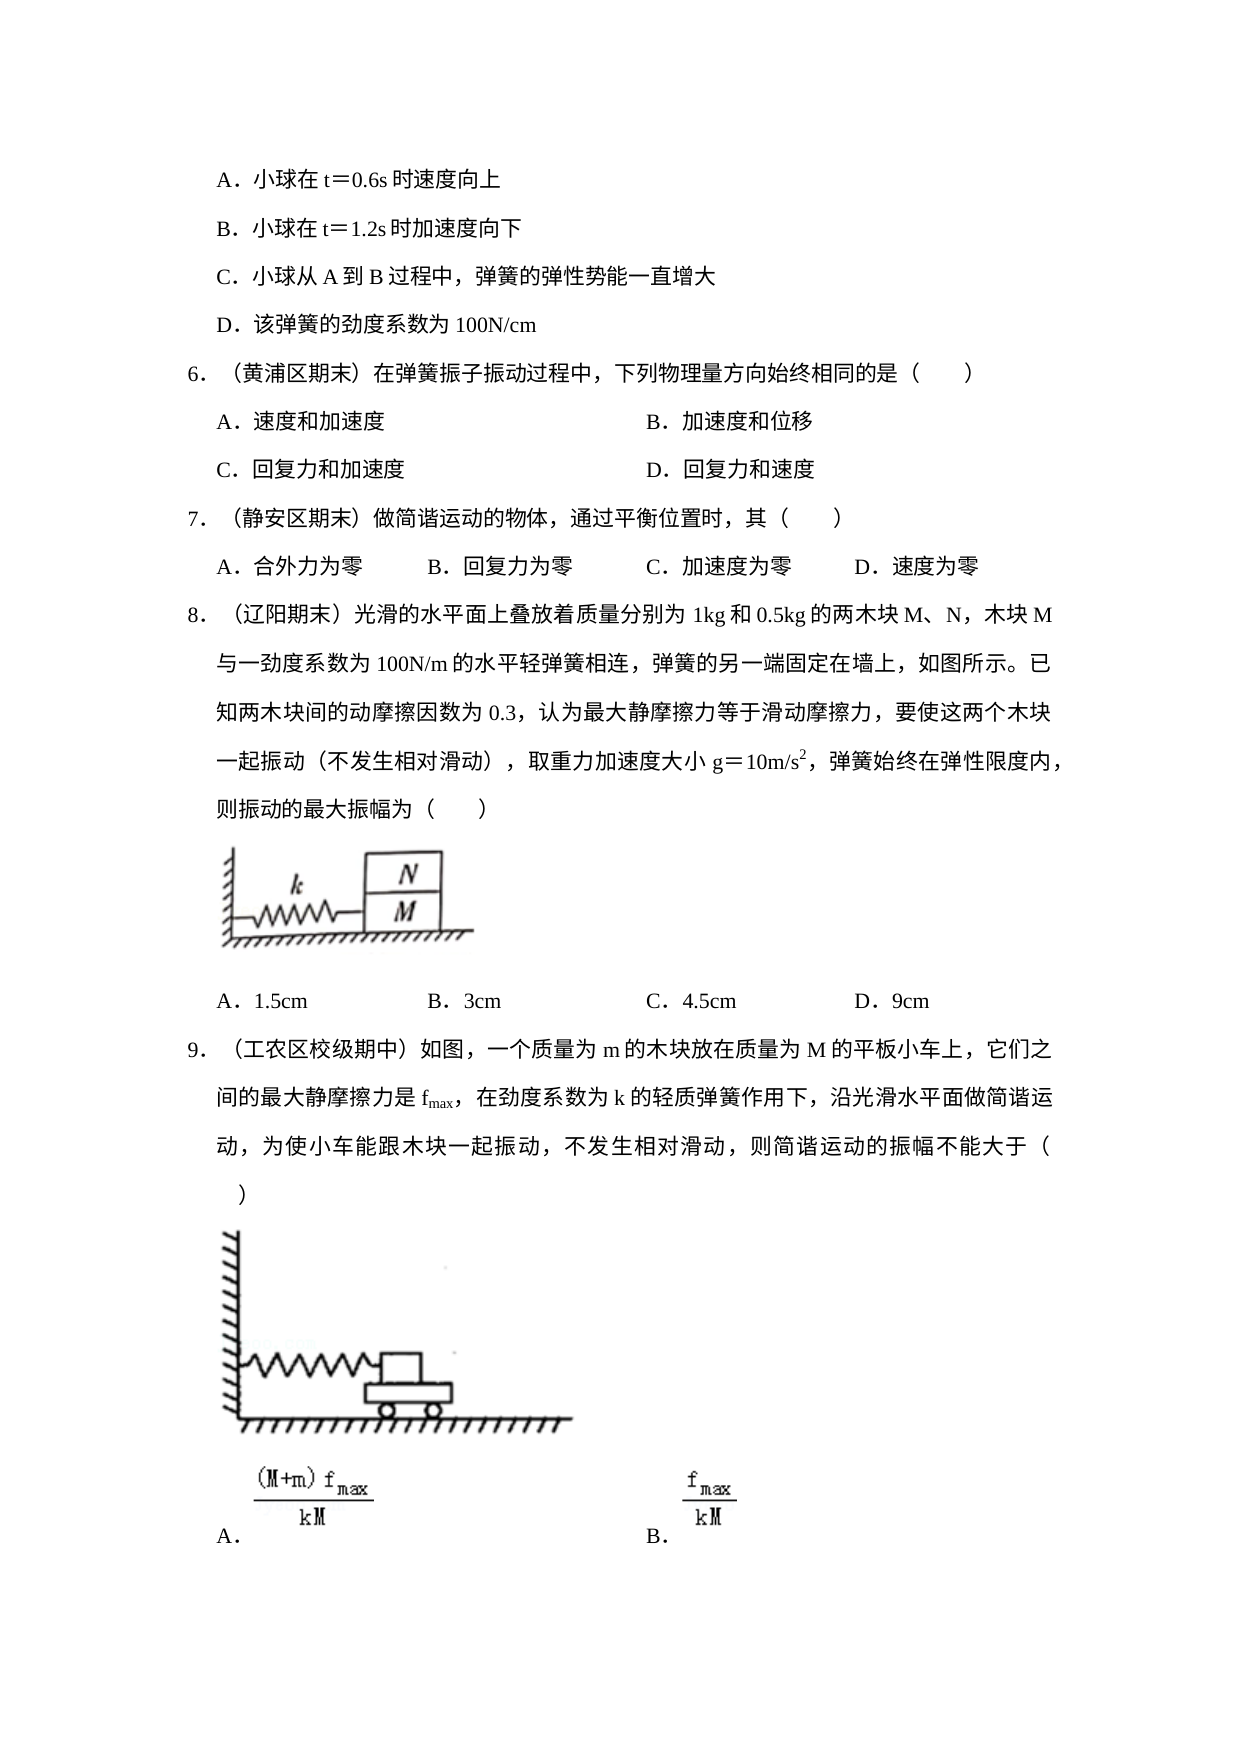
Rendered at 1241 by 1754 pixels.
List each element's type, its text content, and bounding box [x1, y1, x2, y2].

text A． B． [187, 1466, 1053, 1563]
text 9．（工农区校级期中）如图，一个质量为m的木块放在质量为M的平板小车上，它们之间的最大静摩擦力是fmax，在劲度系数为k的轻质弹簧作用下，沿光滑水平面做简谐运动，为使小车能跟木块一起振动，不发生相对滑动，则简谐运动的振幅不能大于（ ） [187, 1031, 1053, 1210]
text A．合外力为零 B．回复力为零 C．加速度为零 D．速度为零 [187, 549, 1053, 581]
text C．回复力和加速度 D．回复力和速度 [187, 452, 1053, 484]
text 8．（辽阳期末）光滑的水平面上叠放着质量分别为1kg和0.5kg的两木块M、N，木块M与一劲度系数为100N/m的水平轻弹簧相连，弹簧的另一端固定在墙上，如图所示。已知两木块间的动摩擦因数为0.3，认为最大静摩擦力等于滑动摩擦力，要使这两个木块一起振动（不发生相对滑动），取重力加速度大小g＝10m/s2，弹簧始终在弹性限度内，则振动的最大振幅为（ ） [187, 597, 1053, 824]
picture [253, 1466, 374, 1530]
text A．小球在t＝0.6s时速度向上 [187, 162, 1053, 194]
text D．该弹簧的劲度系数为100N/cm [187, 307, 1053, 339]
text B．小球在t＝1.2s时加速度向下 [187, 210, 1053, 243]
text A．速度和加速度 B．加速度和位移 [187, 404, 1053, 436]
text A．1.5cm B．3cm C．4.5cm D．9cm [187, 983, 1053, 1015]
picture [682, 1466, 737, 1530]
text 6．（黄浦区期末）在弹簧振子振动过程中，下列物理量方向始终相同的是（ ） [187, 355, 1053, 388]
picture [216, 840, 479, 959]
text 7．（静安区期末）做简谐运动的物体，通过平衡位置时，其（ ） [187, 500, 1053, 533]
picture [216, 1225, 579, 1439]
text C．小球从A到B过程中，弹簧的弹性势能一直增大 [187, 259, 1053, 291]
